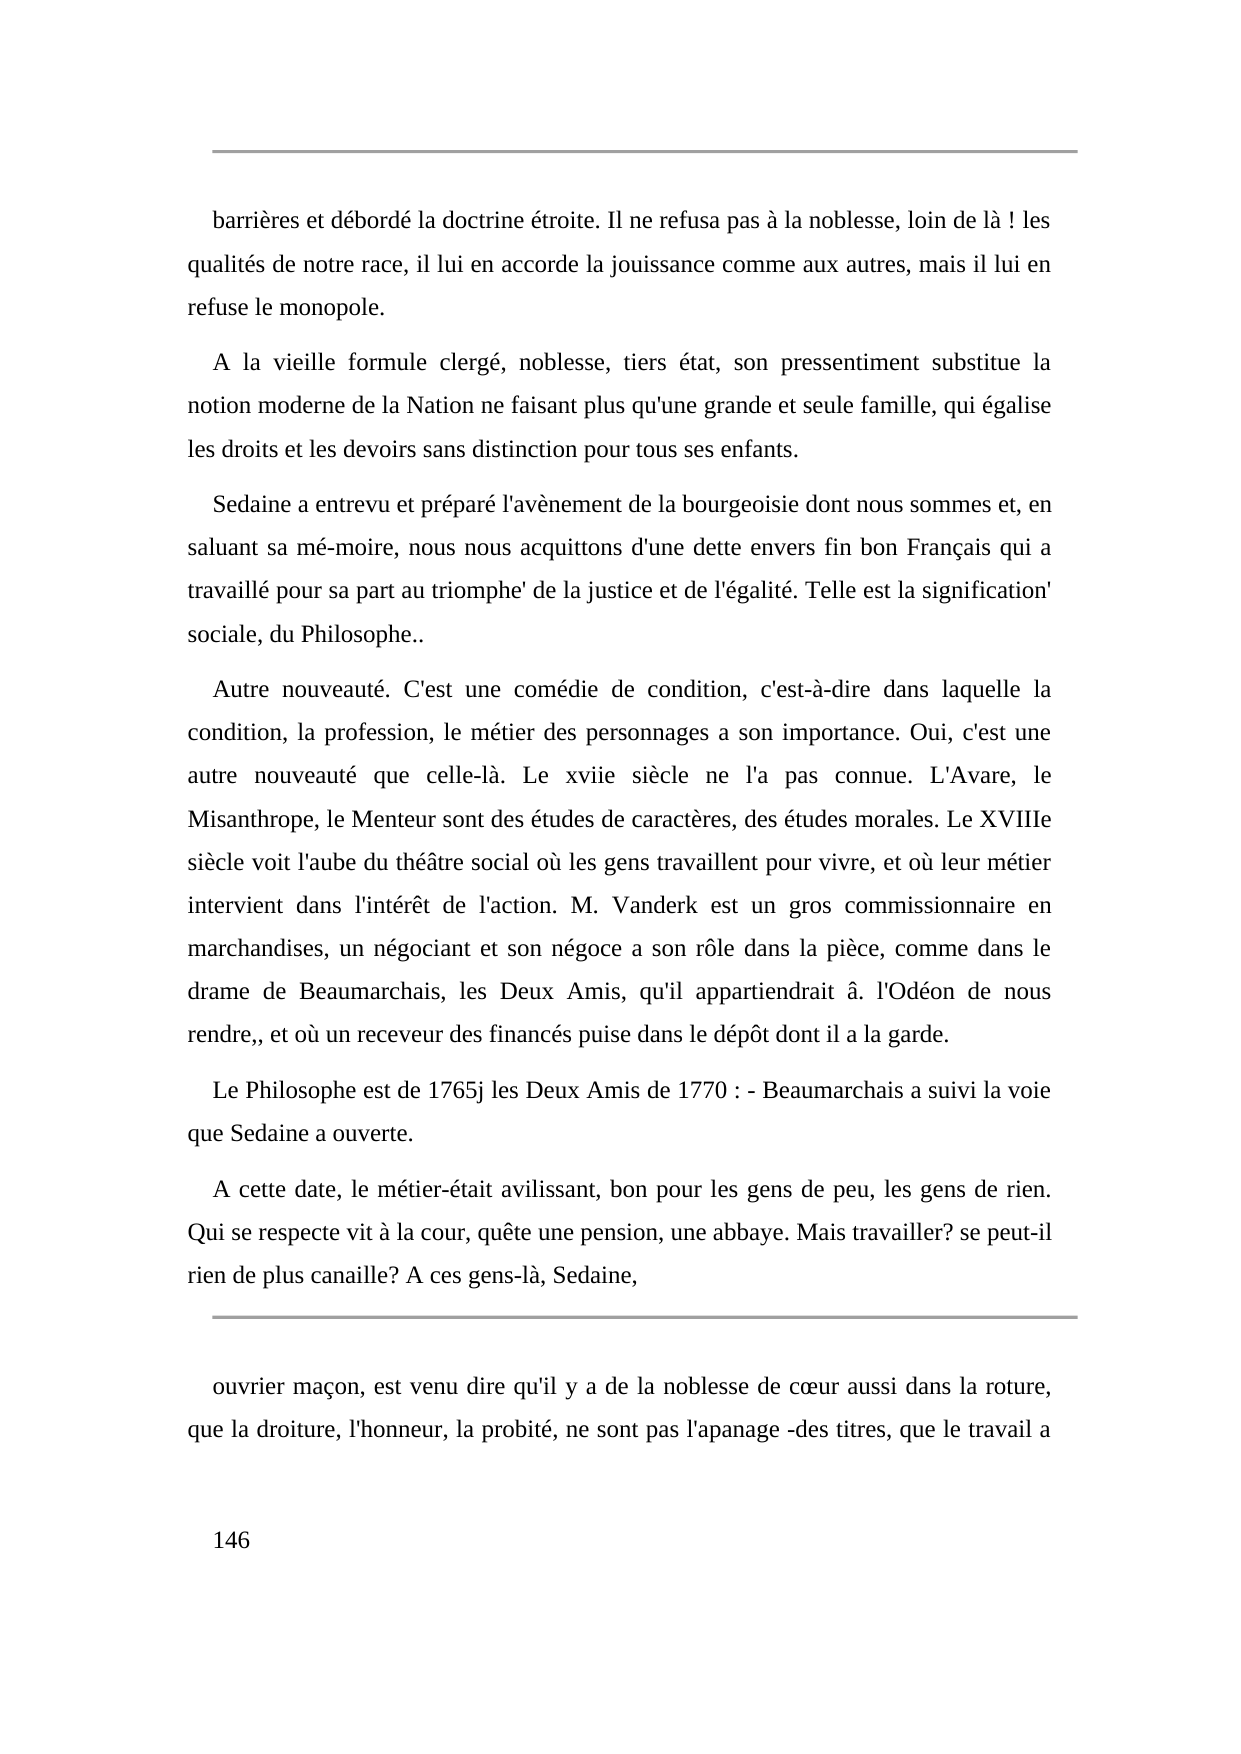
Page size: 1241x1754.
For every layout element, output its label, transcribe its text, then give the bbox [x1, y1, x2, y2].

text Autre nouveauté. C'est une comédie de condition, c'est-à-dire dans laquelle la condition, la profession, le métier des personnages a son importance. Oui, c'est une autre nouveauté que celle-là. Le xviie siècle ne l'a pas connue. L'Avare, le Misanthrope, le Menteur sont des études de caractères, des études morales. Le XVIIIe siècle voit l'aube du théâtre social où les gens travaillent pour vivre, et où leur métier intervient dans l'intérêt de l'action. M. Vanderk est un gros commissionnaire en marchandises, un négociant et son négoce a son rôle dans la pièce, comme dans le drame de Beaumarchais, les Deux Amis, qu'il appartiendrait â. l'Odéon de nous rendre,, et où un receveur des financés puise dans le dépôt dont il a la garde. [187, 674, 1053, 1048]
text Le Philosophe est de 1765j les Deux Amis de 1770 : - Beaumarchais a suivi la voie que Sedaine a ouverte. [187, 1075, 1053, 1147]
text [187, 1371, 1053, 1443]
text Sedaine a entrevu et préparé l'avènement de la bourgeoisie dont nous sommes et, en saluant sa mé-moire, nous nous acquittons d'une dette envers fin bon Français qui a travaillé pour sa part au triomphe' de la justice et de l'égalité. Telle est la signification' sociale, du Philosophe.. [187, 489, 1053, 647]
text A cette date, le métier-était avilissant, bon pour les gens de peu, les gens de rien. Qui se respecte vit à la cour, quête une pension, une abbaye. Mais travailler? se peut-il rien de plus canaille? A ces gens-là, Sedaine, [187, 1174, 1053, 1289]
text barrières et débordé la doctrine étroite. Il ne refusa pas à la noblesse, loin de là ! les qualités de notre race, il lui en accorde la jouissance comme aux autres, mais il lui en refuse le monopole. [187, 206, 1053, 321]
text A la vieille formule clergé, noblesse, tiers état, son pressentiment substitue la notion moderne de la Nation ne faisant plus qu'une grande et seule famille, qui égalise les droits et les devoirs sans distinction pour tous ses enfants. [187, 347, 1053, 462]
